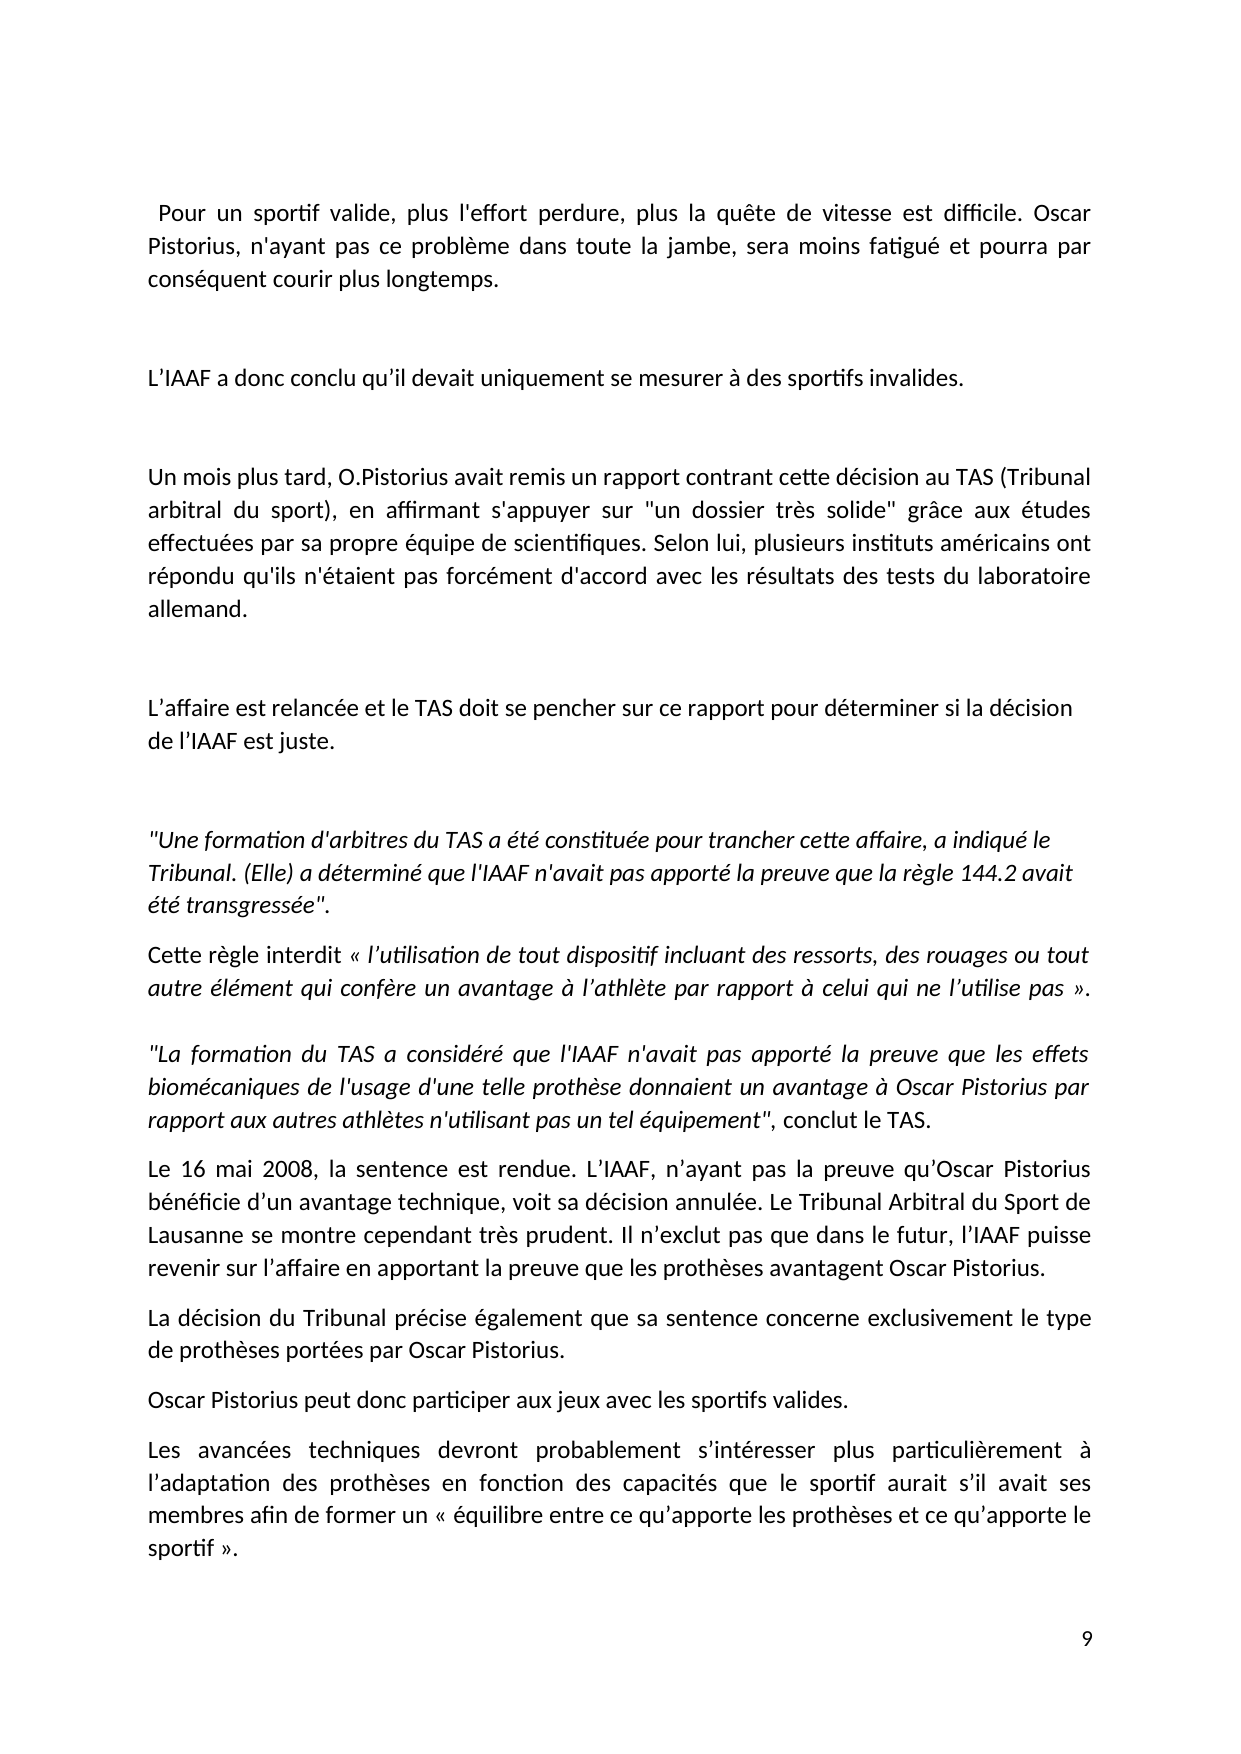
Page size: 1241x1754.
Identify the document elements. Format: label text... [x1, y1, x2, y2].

text La décision du Tribunal précise également que sa sentence concerne exclusivement le type de prothèses portées par Oscar Pistorius. [148, 1302, 1093, 1365]
text Cette règle interdit « l’utilisation de tout dispositif incluant des ressorts, des rouages ou tout autre élément qui confère un avantage à l’athlète par rapport à celui qui ne l’utilise pas ». "La formation du TAS a considéré que l'IAAF n'avait pas apporté la preuve que les effets biomécaniques de l'usage d'une telle prothèse donnaient un avantage à Oscar Pistorius par rapport aux autres athlètes n'utilisant pas un tel équipement", conclut le TAS. [148, 939, 1093, 1134]
text Un mois plus tard, O.Pistorius avait remis un rapport contrant cette décision au TAS (Tribunal arbitral du sport), en affirmant s'appuyer sur "un dossier très solide" grâce aux études effectuées par sa propre équipe de scientifiques. Selon lui, plusieurs instituts américains ont répondu qu'ils n'étaient pas forcément d'accord avec les résultats des tests du laboratoire allemand. [148, 461, 1093, 623]
text Les avancées techniques devront probablement s’intéresser plus particulièrement à l’adaptation des prothèses en fonction des capacités que le sportif aurait s’il avait ses membres afin de former un « équilibre entre ce qu’apporte les prothèses et ce qu’apporte le sportif ». [148, 1434, 1093, 1563]
text Le 16 mai 2008, la sentence est rendue. L’IAAF, n’ayant pas la preuve qu’Oscar Pistorius bénéficie d’un avantage technique, voit sa décision annulée. Le Tribunal Arbitral du Sport de Lausanne se montre cependant très prudent. Il n’exclut pas que dans le futur, l’IAAF puisse revenir sur l’affaire en apportant la preuve que les prothèses avantagent Oscar Pistorius. [148, 1153, 1093, 1283]
text L’affaire est relancée et le TAS doit se pencher sur ce rapport pour déterminer si la décision de l’IAAF est juste. "Une formation d'arbitres du TAS a été constituée pour trancher cette affaire, a indiqué le Tribunal. (Elle) a déterminé que l'IAAF n'avait pas apporté la preuve que la règle 144.2 avait été transgressée". [148, 692, 1093, 920]
text L’IAAF a donc conclu qu’il devait uniquement se mesurer à des sportifs invalides. [148, 362, 1093, 393]
text Pour un sportif valide, plus l'effort perdure, plus la quête de vitesse est difficile. Oscar Pistorius, n'ayant pas ce problème dans toute la jambe, sera moins fatigué et pourra par conséquent courir plus longtemps. [148, 197, 1093, 293]
text Oscar Pistorius peut donc participer aux jeux avec les sportifs valides. [148, 1384, 1093, 1415]
